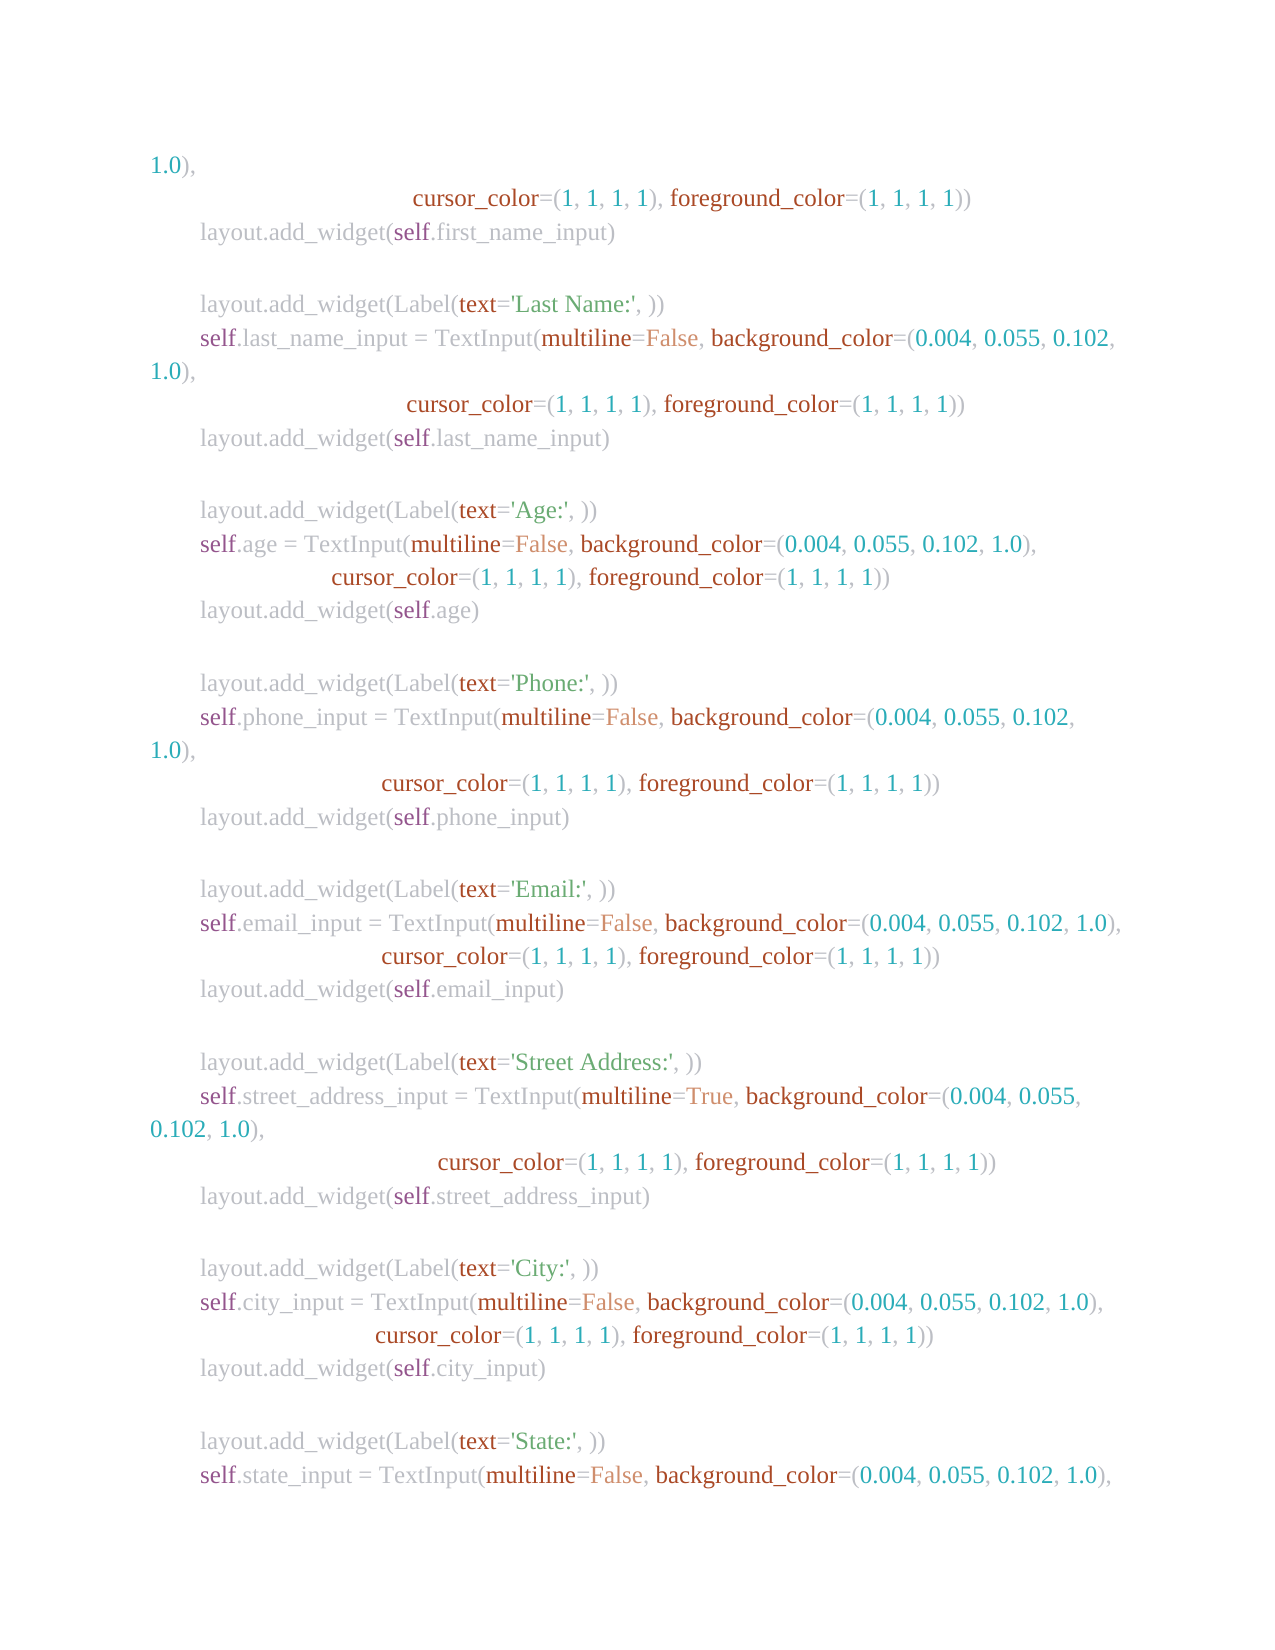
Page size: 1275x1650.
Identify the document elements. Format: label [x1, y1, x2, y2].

text [150, 150, 1125, 1488]
